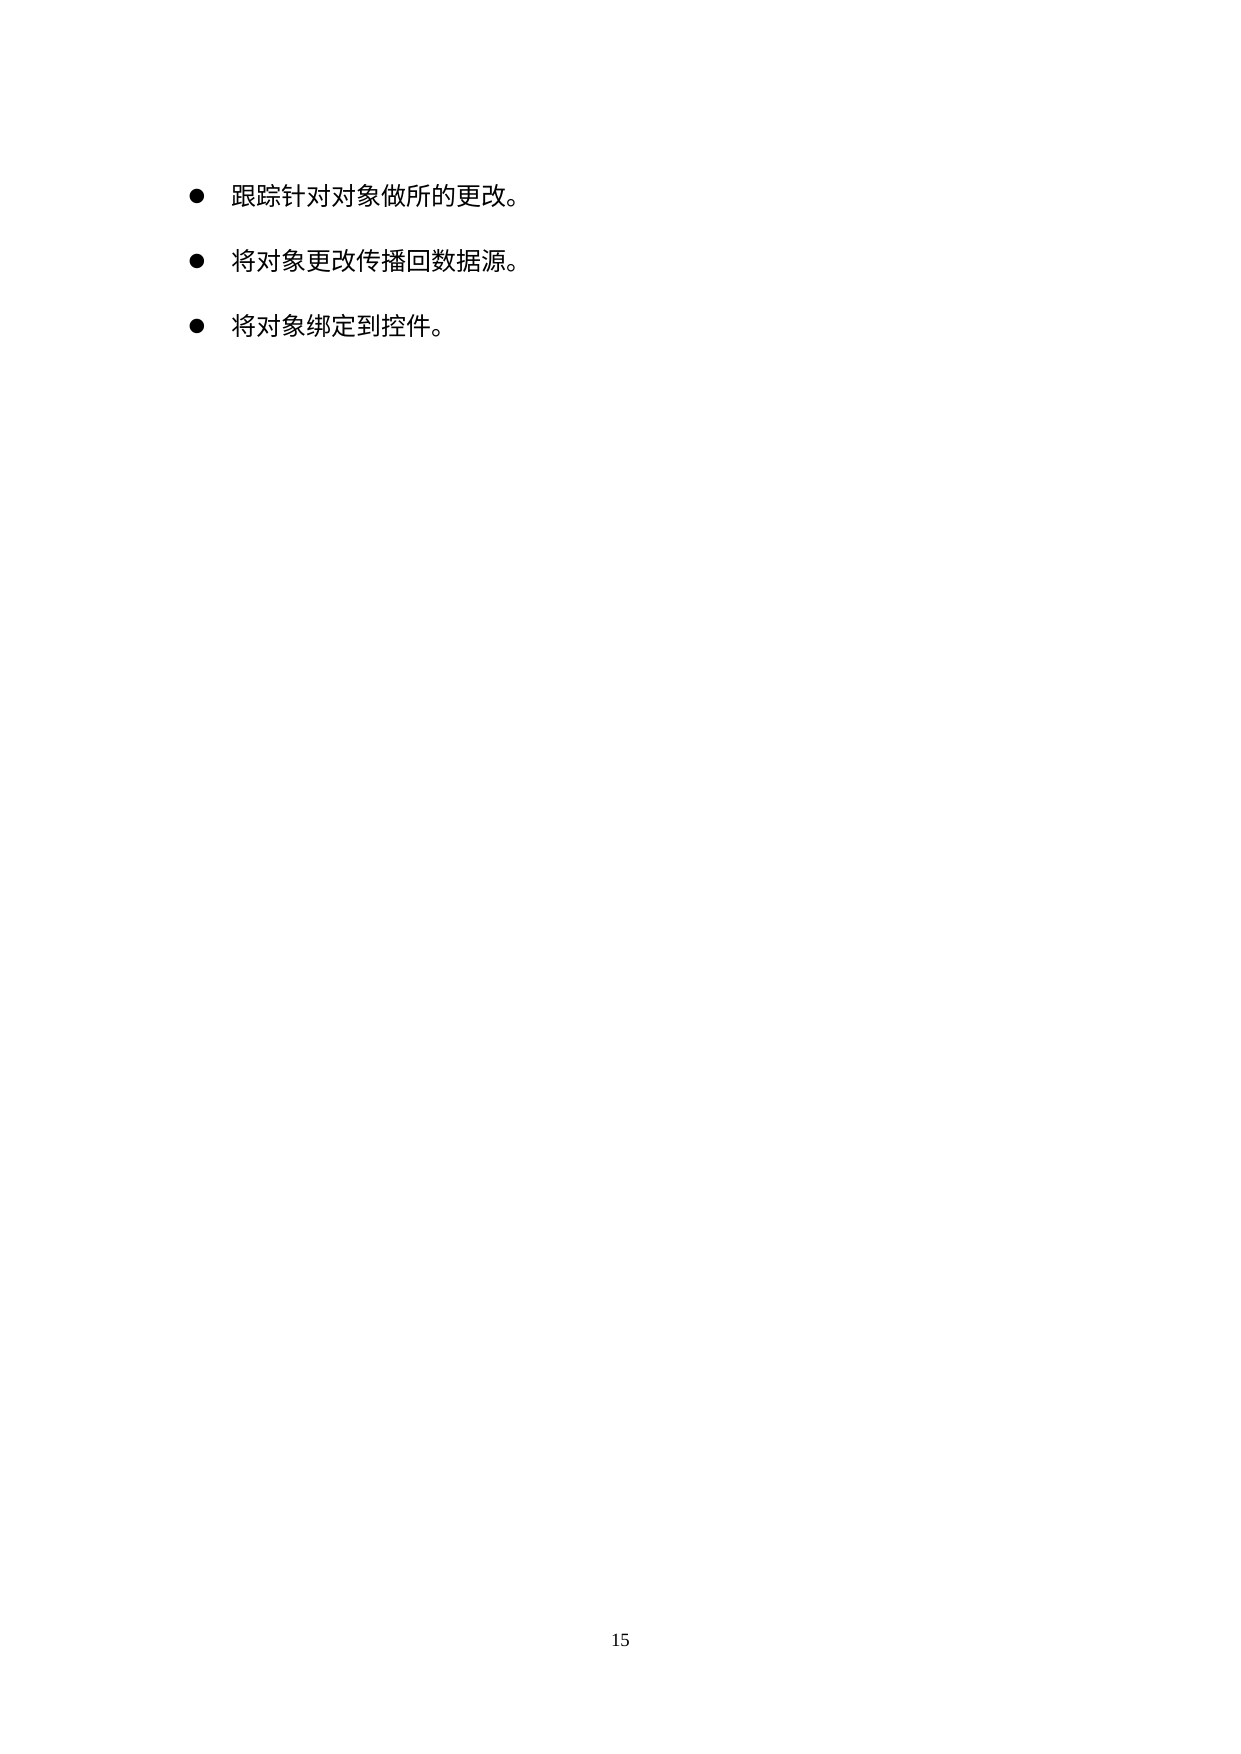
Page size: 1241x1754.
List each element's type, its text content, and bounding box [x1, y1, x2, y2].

list 将对象更改传播回数据源。 [187, 227, 1053, 292]
list 将对象绑定到控件。 [187, 292, 1053, 357]
list 跟踪针对对象做所的更改。 [187, 162, 1053, 227]
